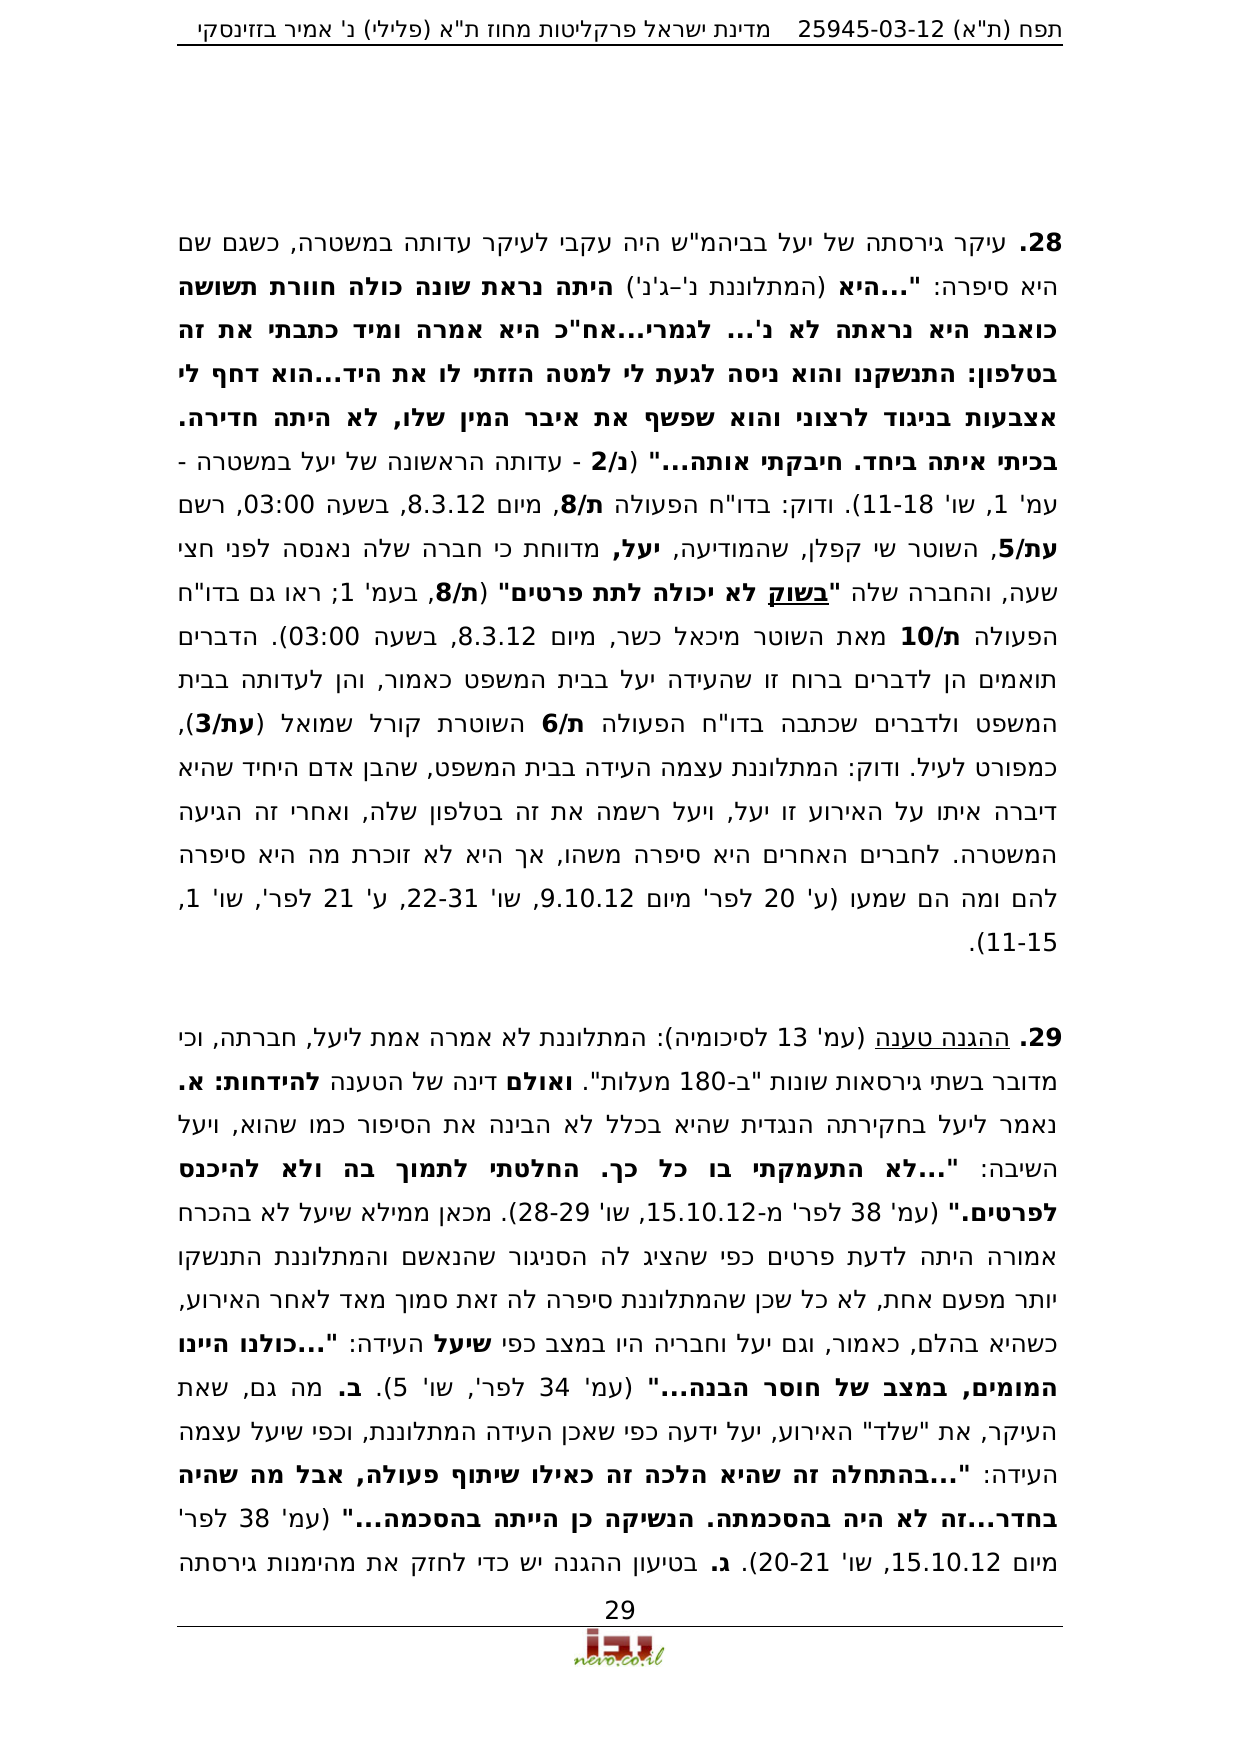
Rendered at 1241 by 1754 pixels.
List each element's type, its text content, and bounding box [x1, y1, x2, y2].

picture [574, 1628, 666, 1667]
text 28. עיקר גירסתה של יעל בביהמ"ש היה עקבי לעיקר עדותה במשטרה, כשגם שם היא סיפרה: "...היא (המתלוננת נ'–ג'נ') היתה נראת שונה כולה חוורת תשושה כואבת היא נראתה לא נ'... לגמרי...אח"כ היא אמרה ומיד כתבתי את זה בטלפון: התנשקנו והוא ניסה לגעת לי למטה הזזתי לו את היד...הוא דחף לי אצבעות בניגוד לרצוני והוא שפשף את איבר המין שלו, לא היתה חדירה. בכיתי איתה ביחד. חיבקתי אותה..." (נ/2 - עדותה הראשונה של יעל במשטרה - עמ' 1, שו' 11-18). ודוק: בדו"ח הפעולה ת/8, מיום 8.3.12, בשעה 03:00, רשם עת/5, השוטר שי קפלן, שהמודיעה, יעל, מדווחת כי חברה שלה נאנסה לפני חצי שעה, והחברה שלה "בשוק לא יכולה לתת פרטים" (ת/8, בעמ' 1; ראו גם בדו"ח הפעולה ת/10 מאת השוטר מיכאל כשר, מיום 8.3.12, בשעה 03:00). הדברים תואמים הן לדברים ברוח זו שהעידה יעל בבית המשפט כאמור, והן לעדותה בבית המשפט ולדברים שכתבה בדו"ח הפעולה ת/6 השוטרת קורל שמואל (עת/3), כמפורט לעיל. ודוק: המתלוננת עצמה העידה בבית המשפט, שהבן אדם היחיד שהיא דיברה איתו על האירוע זו יעל, ויעל רשמה את זה בטלפון שלה, ואחרי זה הגיעה המשטרה. לחברים האחרים היא סיפרה משהו, אך היא לא זוכרת מה היא סיפרה להם ומה הם שמעו (ע' 20 לפר' מיום 9.10.12, שו' 22-31, ע' 21 לפר', שו' 1, 11-15). [177, 228, 1063, 957]
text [177, 1023, 1063, 1577]
